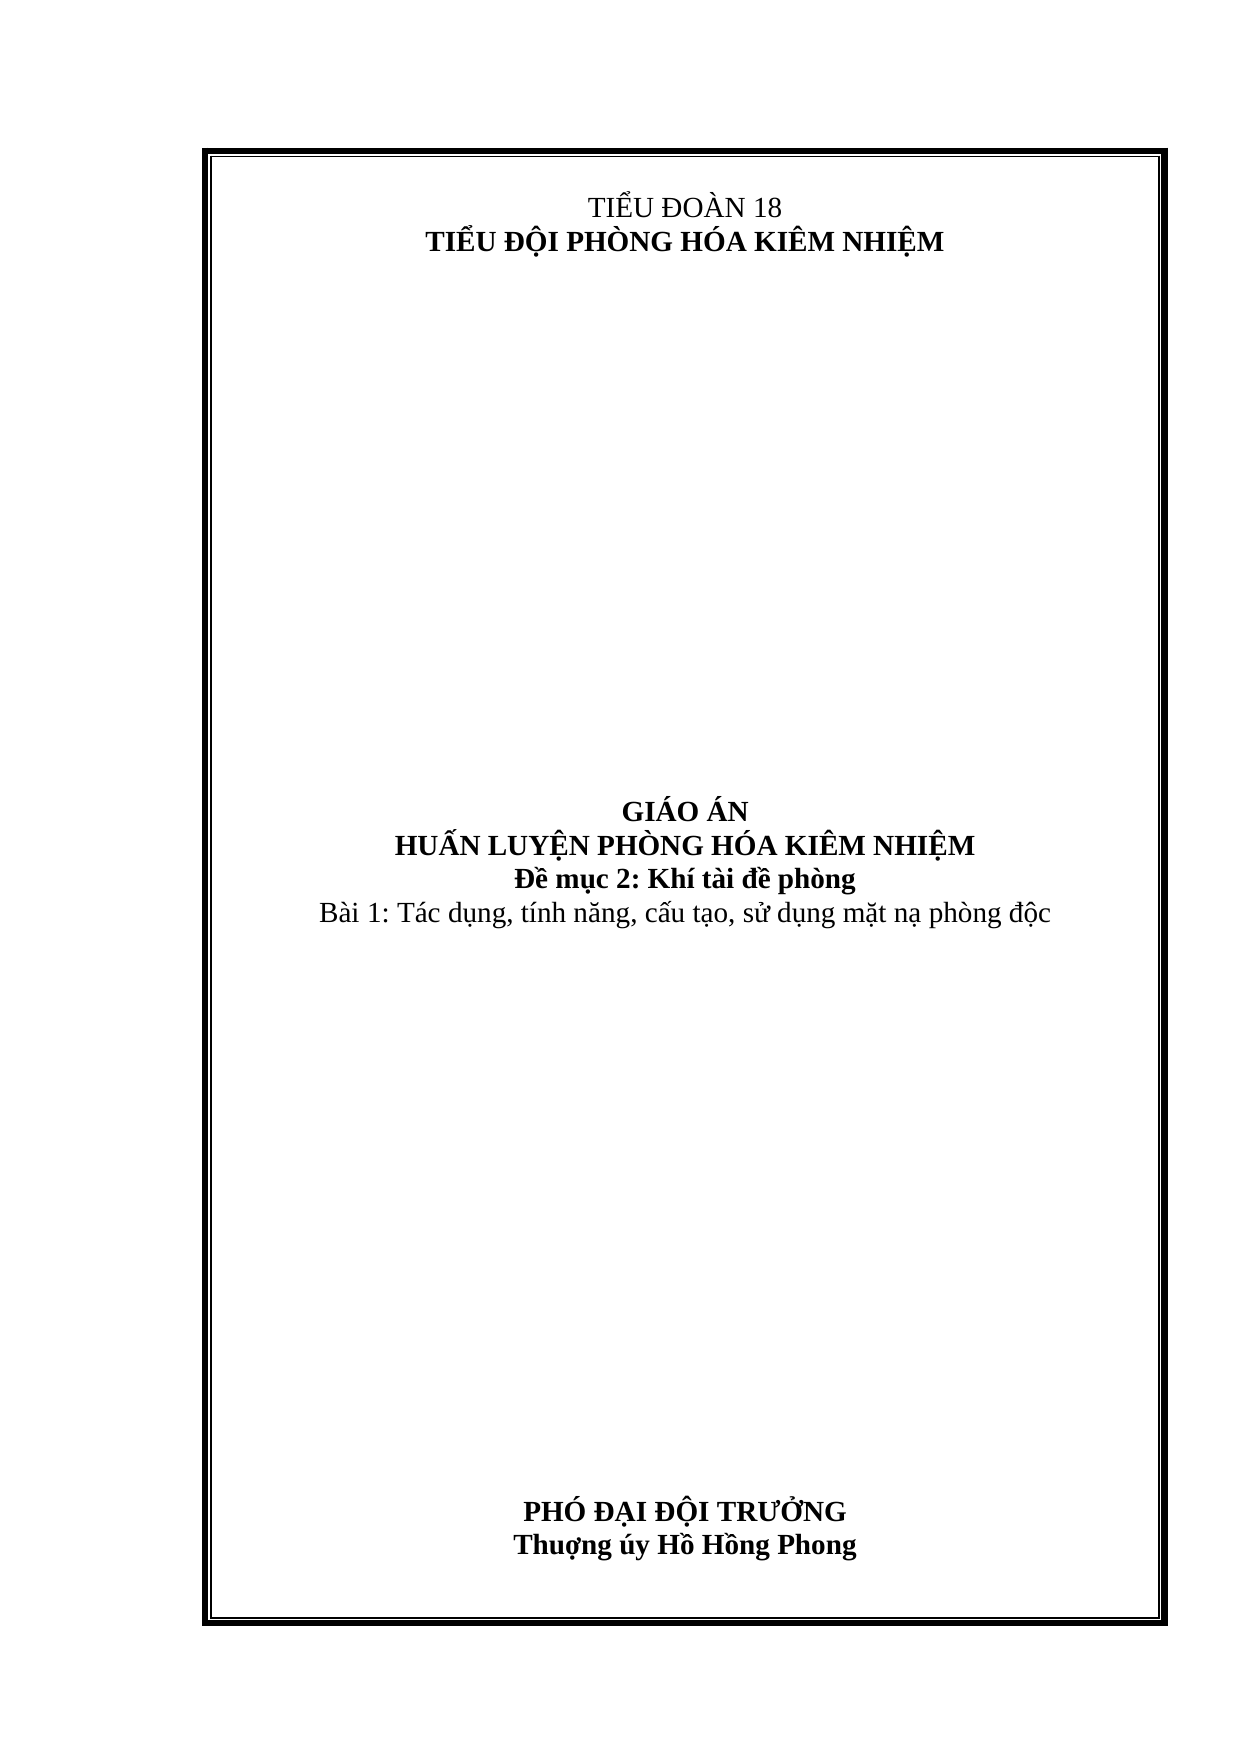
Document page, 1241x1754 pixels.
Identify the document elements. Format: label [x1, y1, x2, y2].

table_header [212, 157, 1158, 1617]
